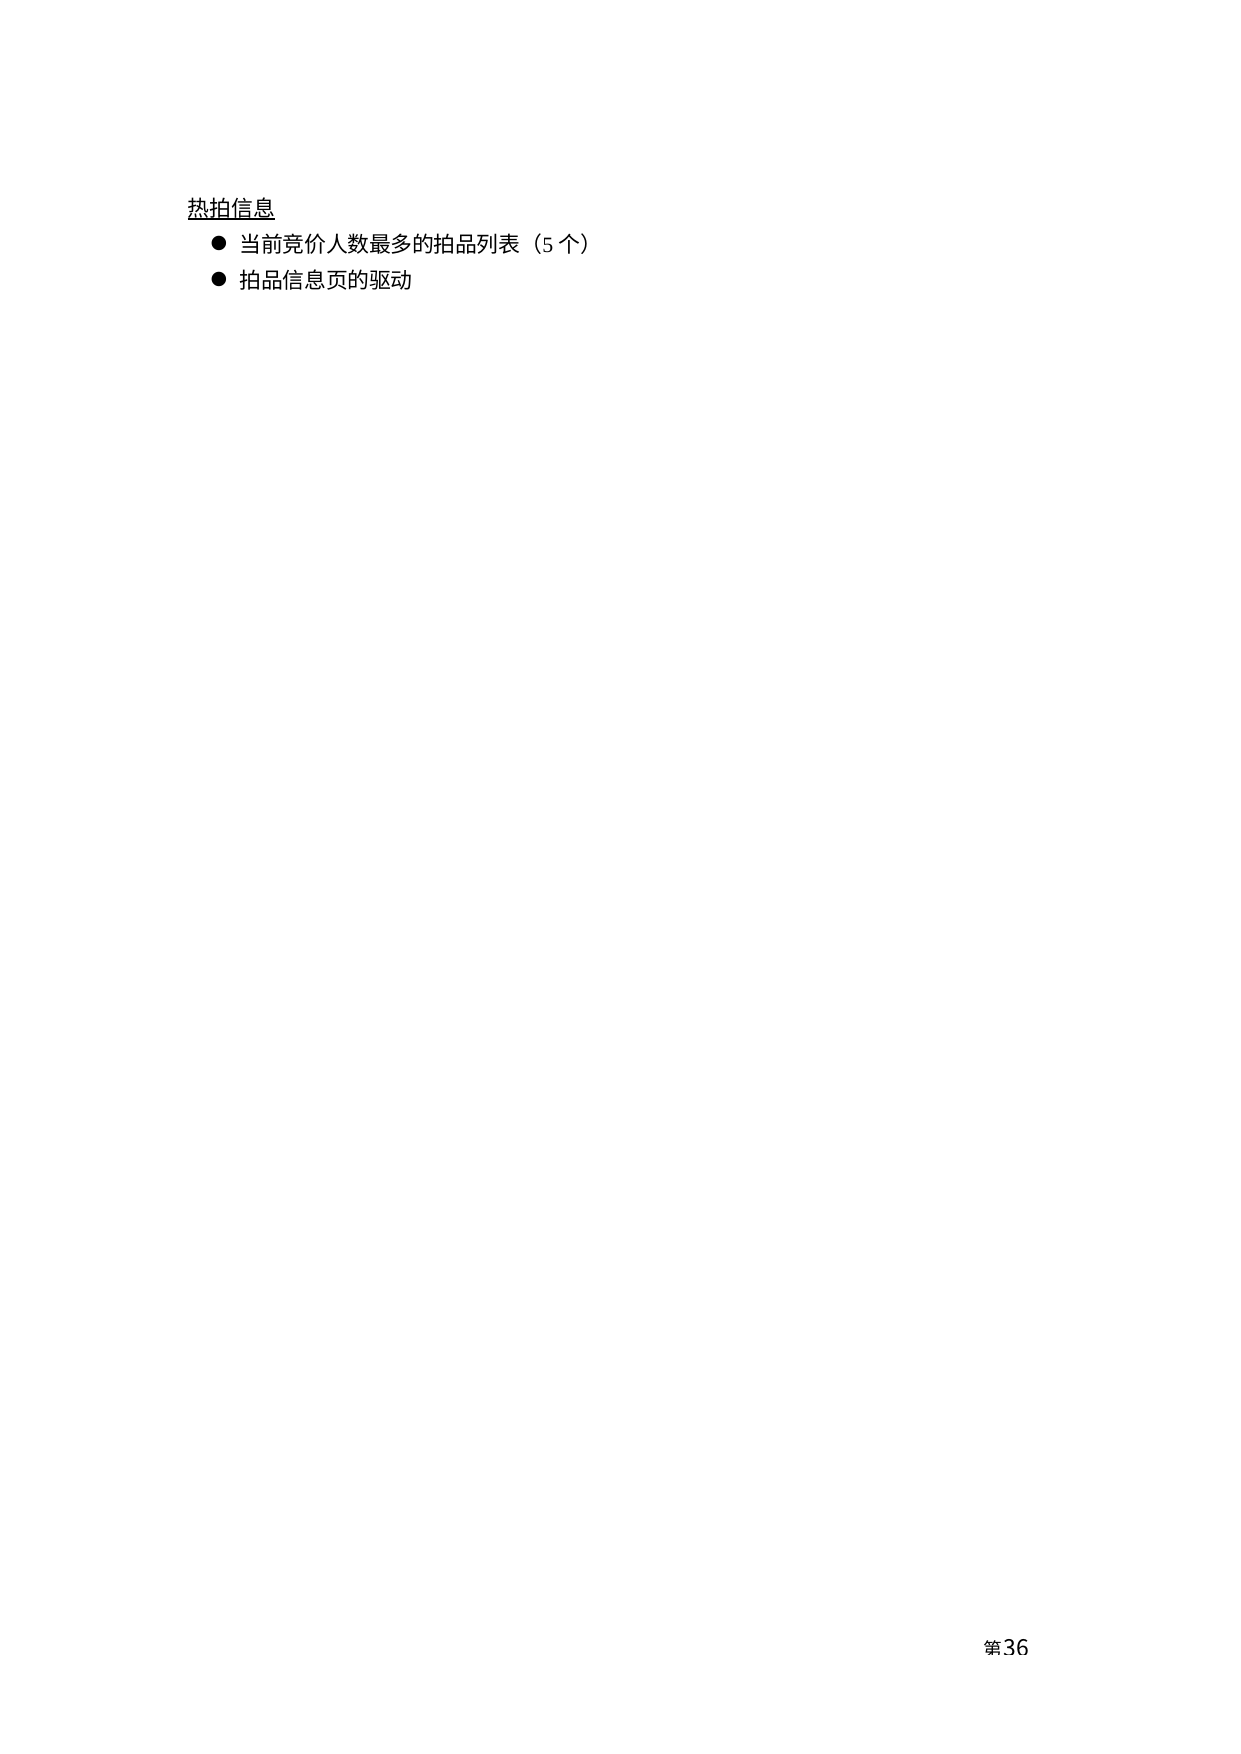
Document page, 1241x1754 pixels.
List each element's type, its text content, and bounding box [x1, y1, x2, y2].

list 当前竞价人数最多的拍品列表（5 个） [209, 227, 1140, 259]
list 拍品信息页的驱动 [209, 263, 1140, 295]
text 热拍信息 [187, 191, 1140, 223]
